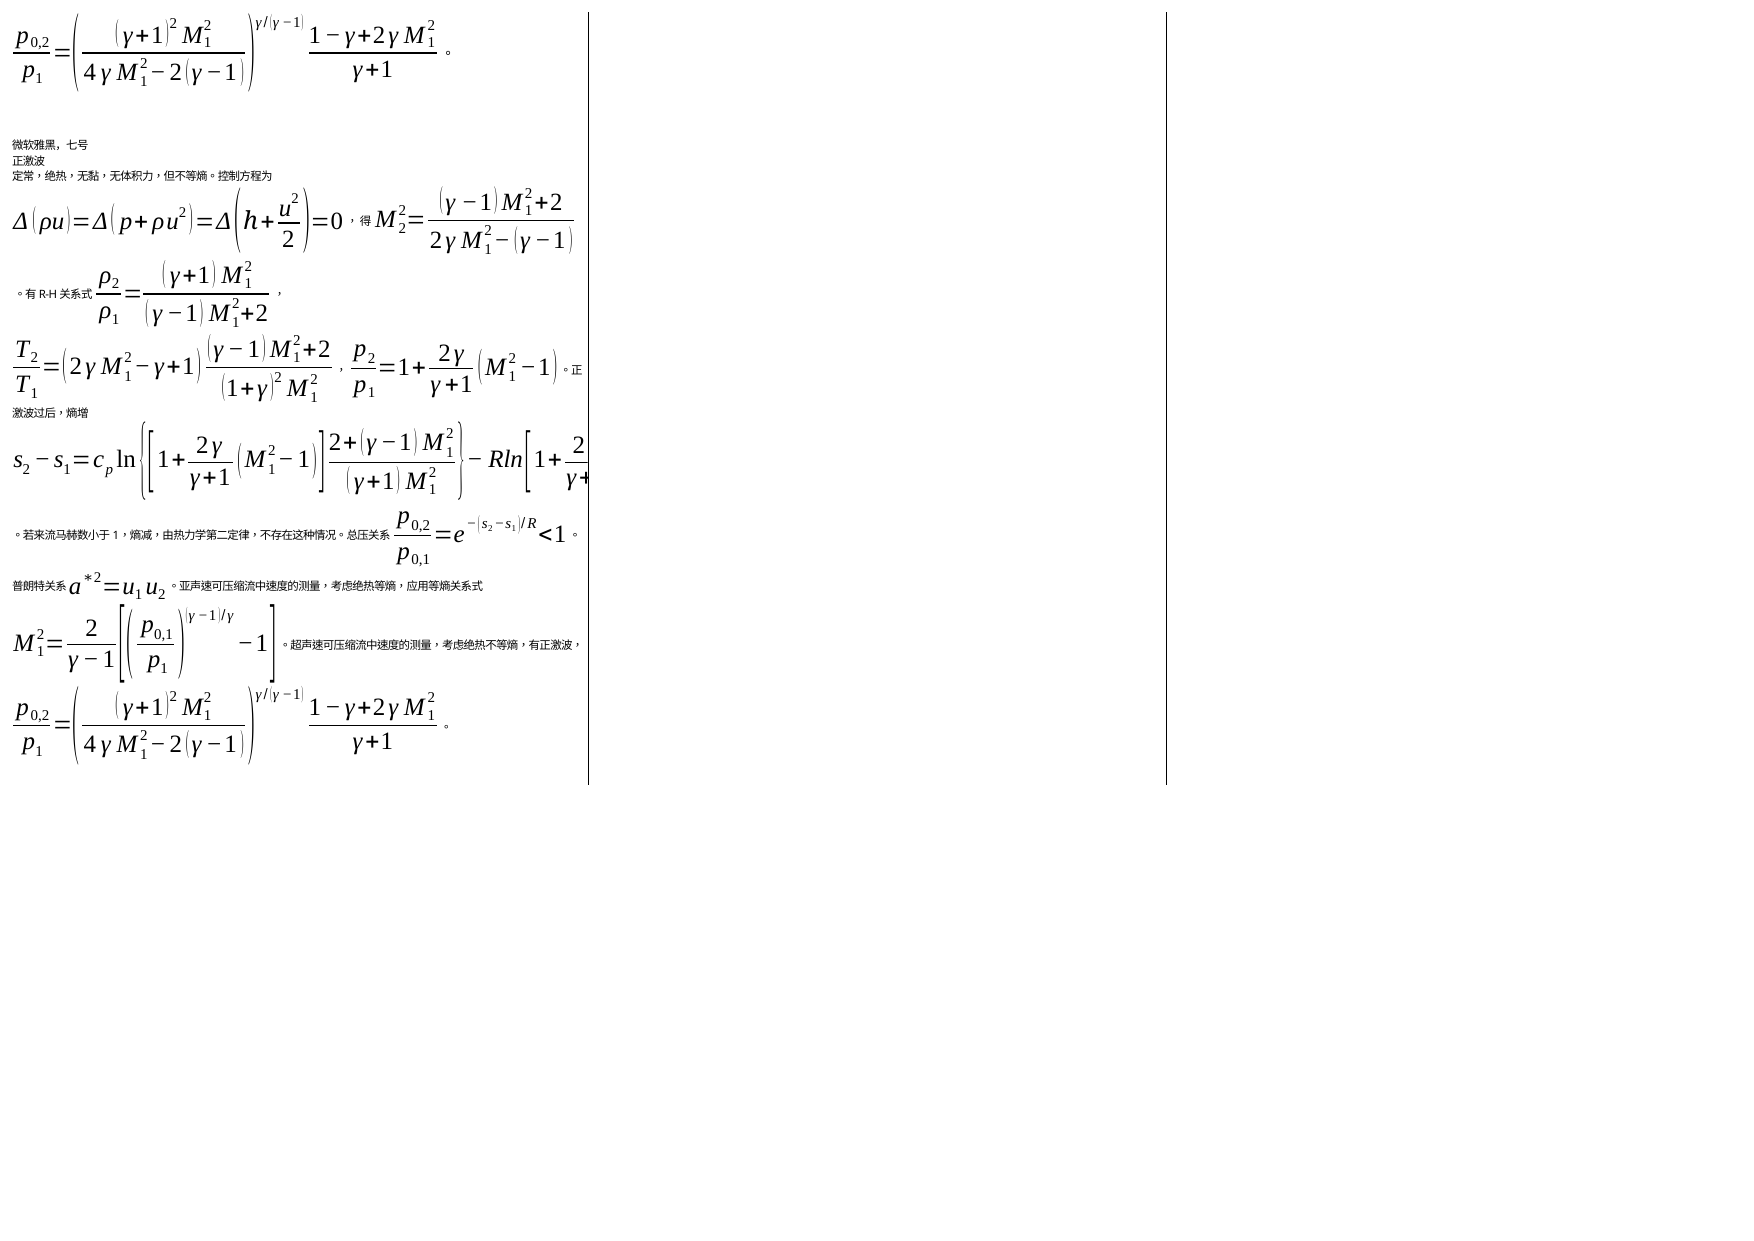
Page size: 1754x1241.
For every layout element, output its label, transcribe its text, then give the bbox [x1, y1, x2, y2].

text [12, 12, 586, 94]
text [12, 168, 586, 766]
text 正激波 [12, 153, 586, 168]
text 微软雅黑，七号 [12, 136, 586, 153]
